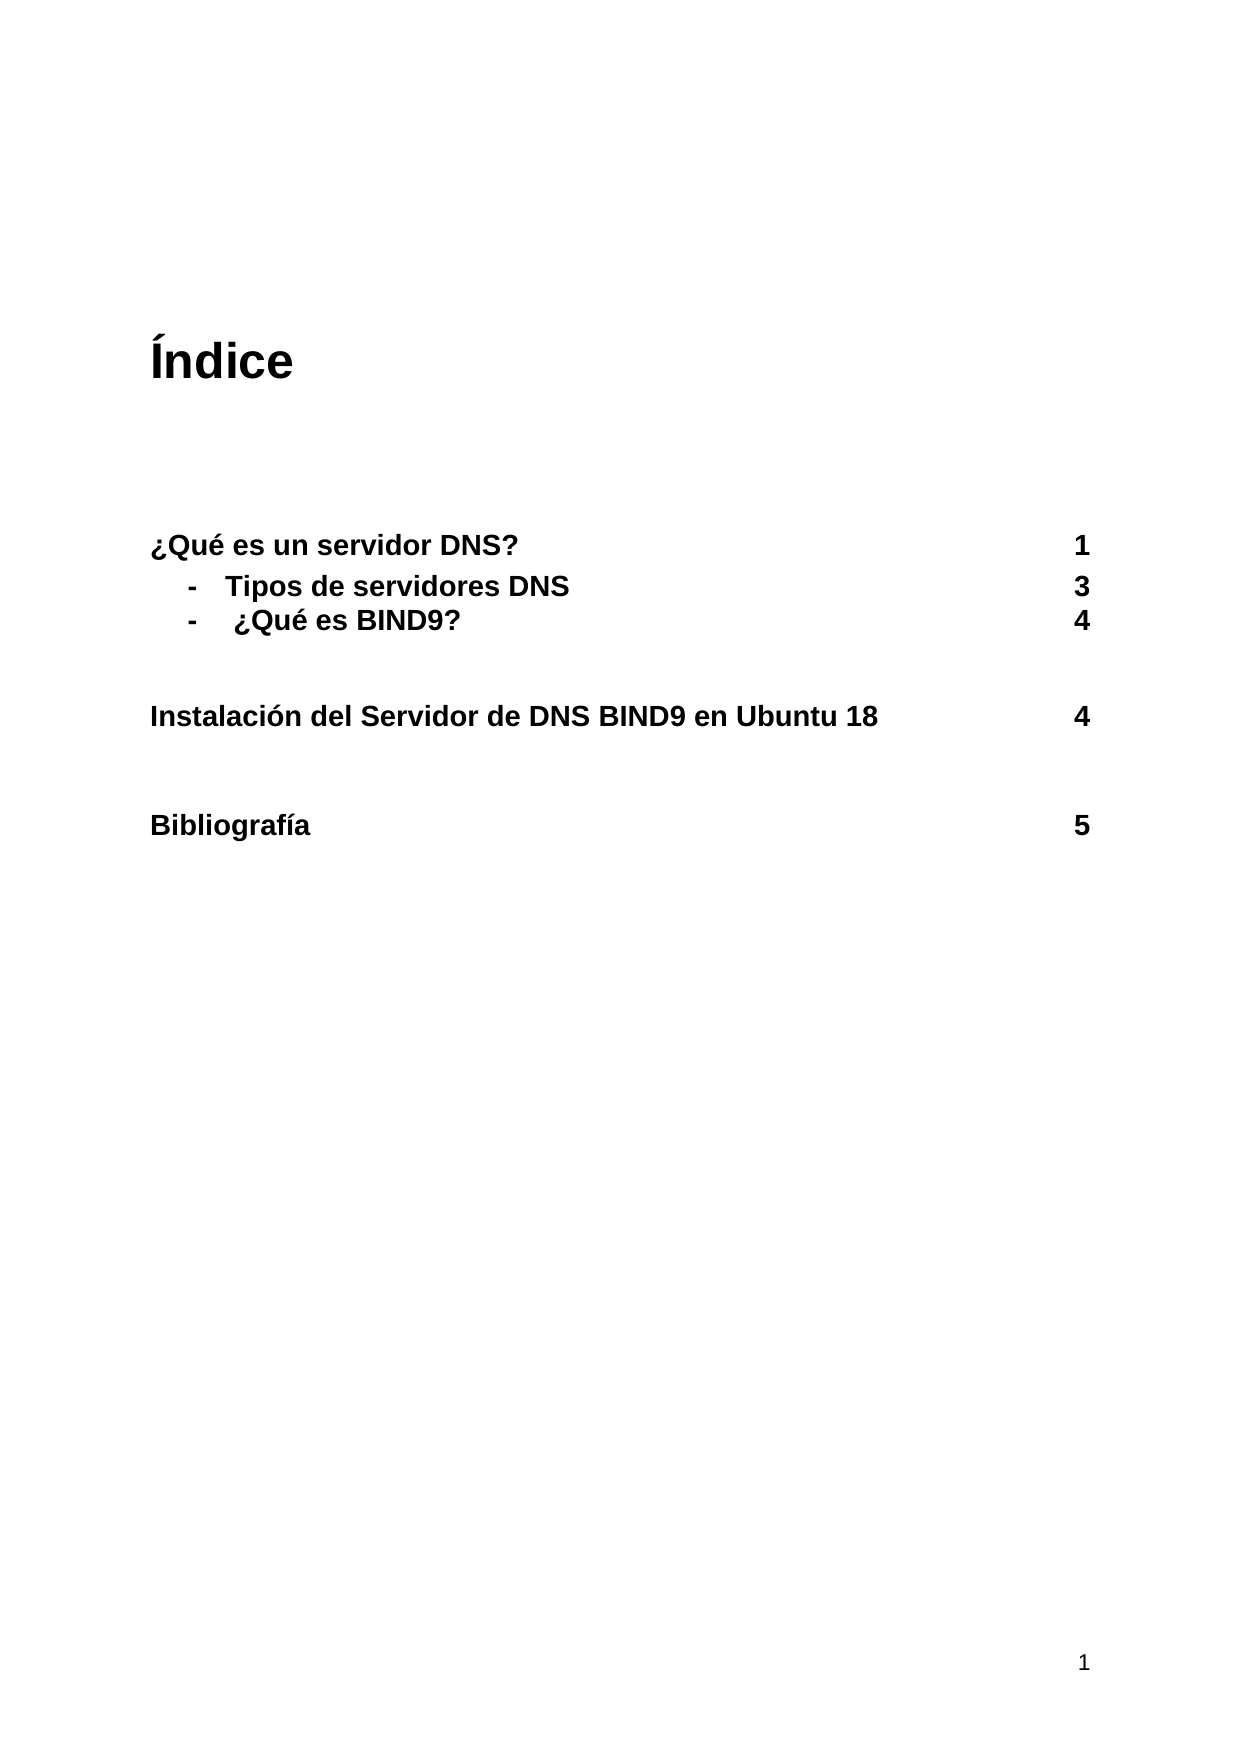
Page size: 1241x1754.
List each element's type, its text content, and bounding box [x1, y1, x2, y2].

text Índice [150, 331, 1090, 389]
